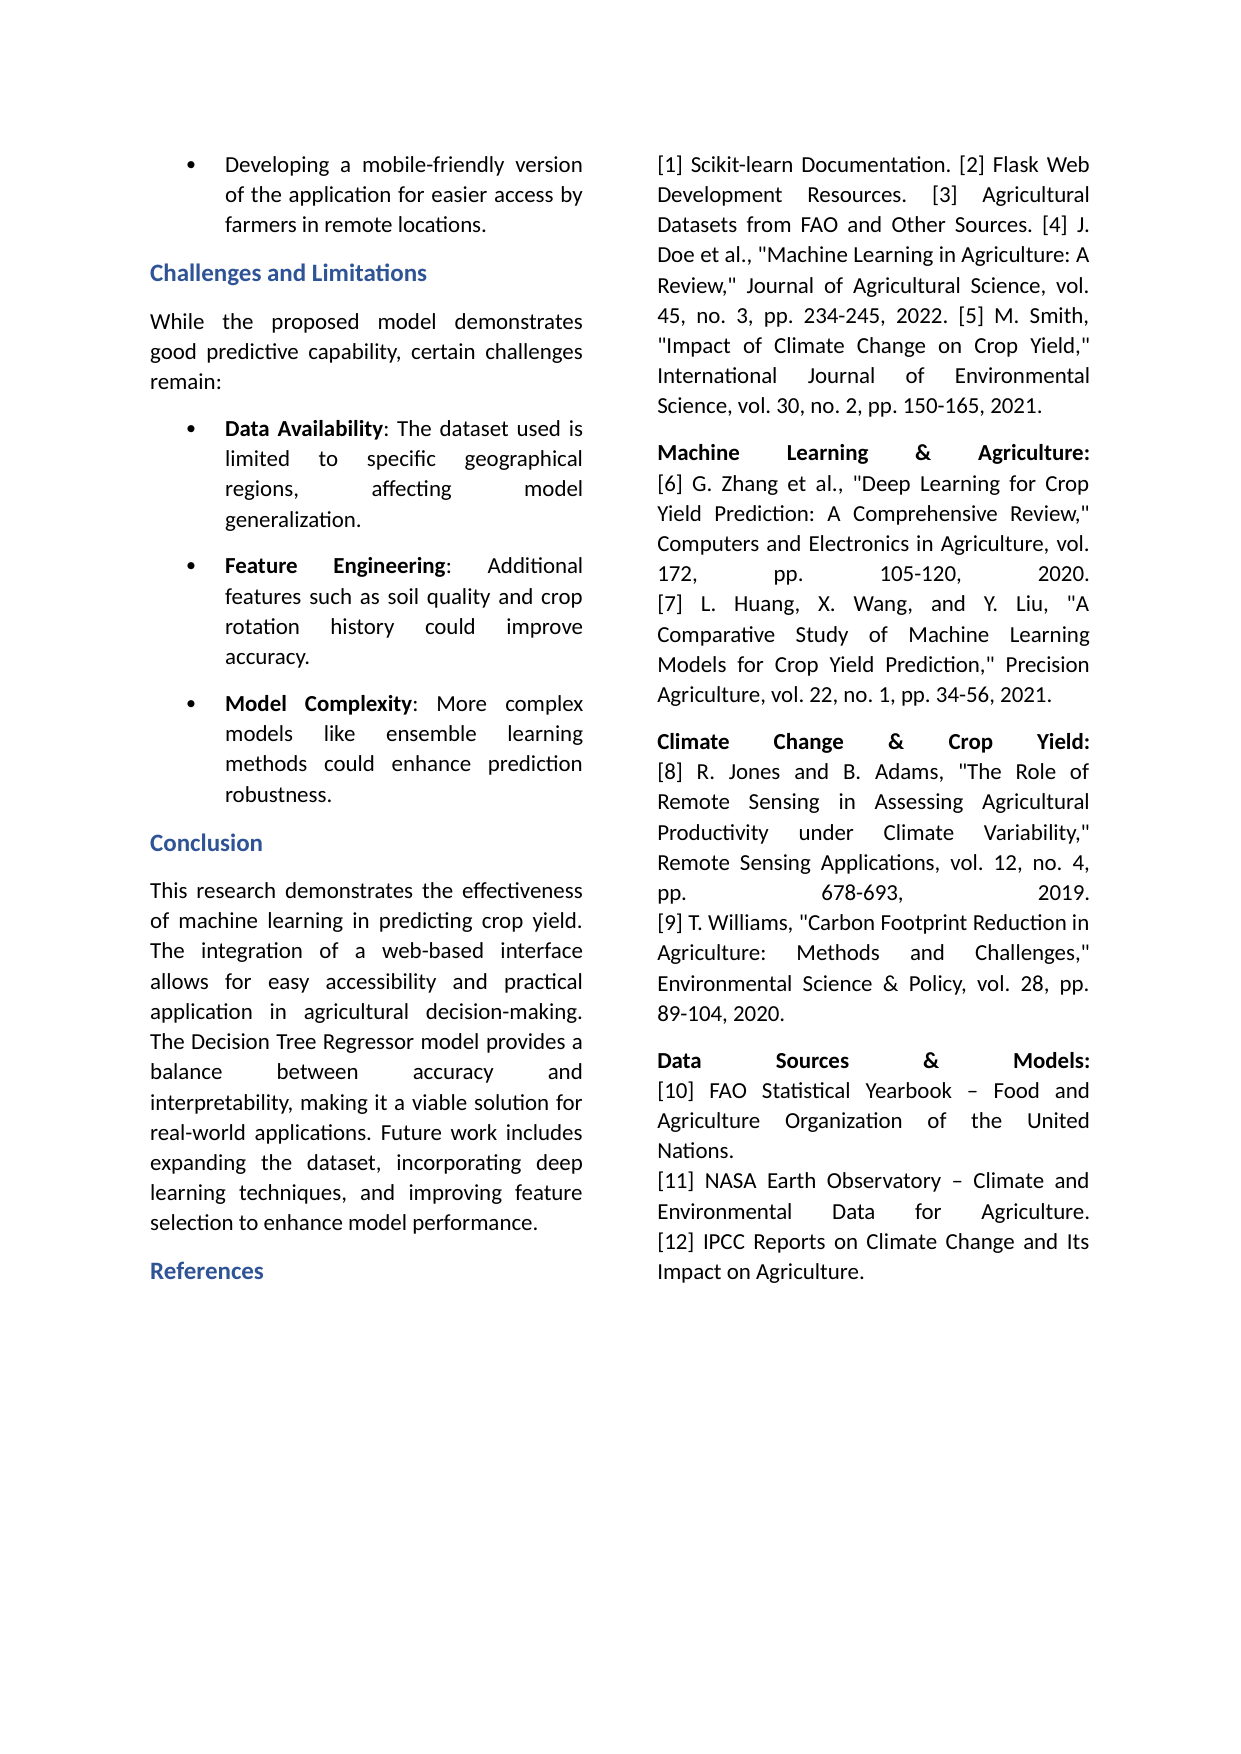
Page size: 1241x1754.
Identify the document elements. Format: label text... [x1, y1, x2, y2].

text Data Sources & Models: [10] FAO Statistical Yearbook – Food and Agriculture Organization of the United Nations. [11] NASA Earth Observatory – Climate and Environmental Data for Agriculture. [12] IPCC Reports on Climate Change and Its Impact on Agriculture. [657, 1046, 1090, 1285]
text [1] Scikit-learn Documentation. [2] Flask Web Development Resources. [3] Agricultural Datasets from FAO and Other Sources. [4] J. Doe et al., "Machine Learning in Agriculture: A Review," Journal of Agricultural Science, vol. 45, no. 3, pp. 234-245, 2022. [5] M. Smith, "Impact of Climate Change on Crop Yield," International Journal of Environmental Science, vol. 30, no. 2, pp. 150-165, 2021. [657, 150, 1090, 420]
text Conclusion [150, 827, 583, 857]
list Developing a mobile-friendly version of the application for easier access by farmers in remote locations. [187, 150, 583, 238]
list Feature Engineering: Additional features such as soil quality and crop rotation history could improve accuracy. [187, 552, 583, 670]
text While the proposed model demonstrates good predictive capability, certain challenges remain: [150, 307, 583, 395]
text Challenges and Limitations [150, 257, 583, 288]
text Climate Change & Crop Yield: [8] R. Jones and B. Adams, "The Role of Remote Sensing in Assessing Agricultural Productivity under Climate Variability," Remote Sensing Applications, vol. 12, no. 4, pp. 678-693, 2019. [9] T. Williams, "Carbon Footprint Reduction in Agriculture: Methods and Challenges," Environmental Science & Policy, vol. 28, pp. 89-104, 2020. [657, 727, 1090, 1027]
list Model Complexity: More complex models like ensemble learning methods could enhance prediction robustness. [187, 689, 583, 808]
text References [150, 1255, 583, 1286]
text This research demonstrates the effectiveness of machine learning in predicting crop yield. The integration of a web-based interface allows for easy accessibility and practical application in agricultural decision-making. The Decision Tree Regressor model provides a balance between accuracy and interpretability, making it a viable solution for real-world applications. Future work includes expanding the dataset, incorporating deep learning techniques, and improving feature selection to enhance model performance. [150, 876, 583, 1237]
list Data Availability: The dataset used is limited to specific geographical regions, affecting model generalization. [187, 414, 583, 533]
text Machine Learning & Agriculture: [6] G. Zhang et al., "Deep Learning for Crop Yield Prediction: A Comprehensive Review," Computers and Electronics in Agriculture, vol. 172, pp. 105-120, 2020. [7] L. Huang, X. Wang, and Y. Liu, "A Comparative Study of Machine Learning Models for Crop Yield Prediction," Precision Agriculture, vol. 22, no. 1, pp. 34-56, 2021. [657, 438, 1090, 708]
